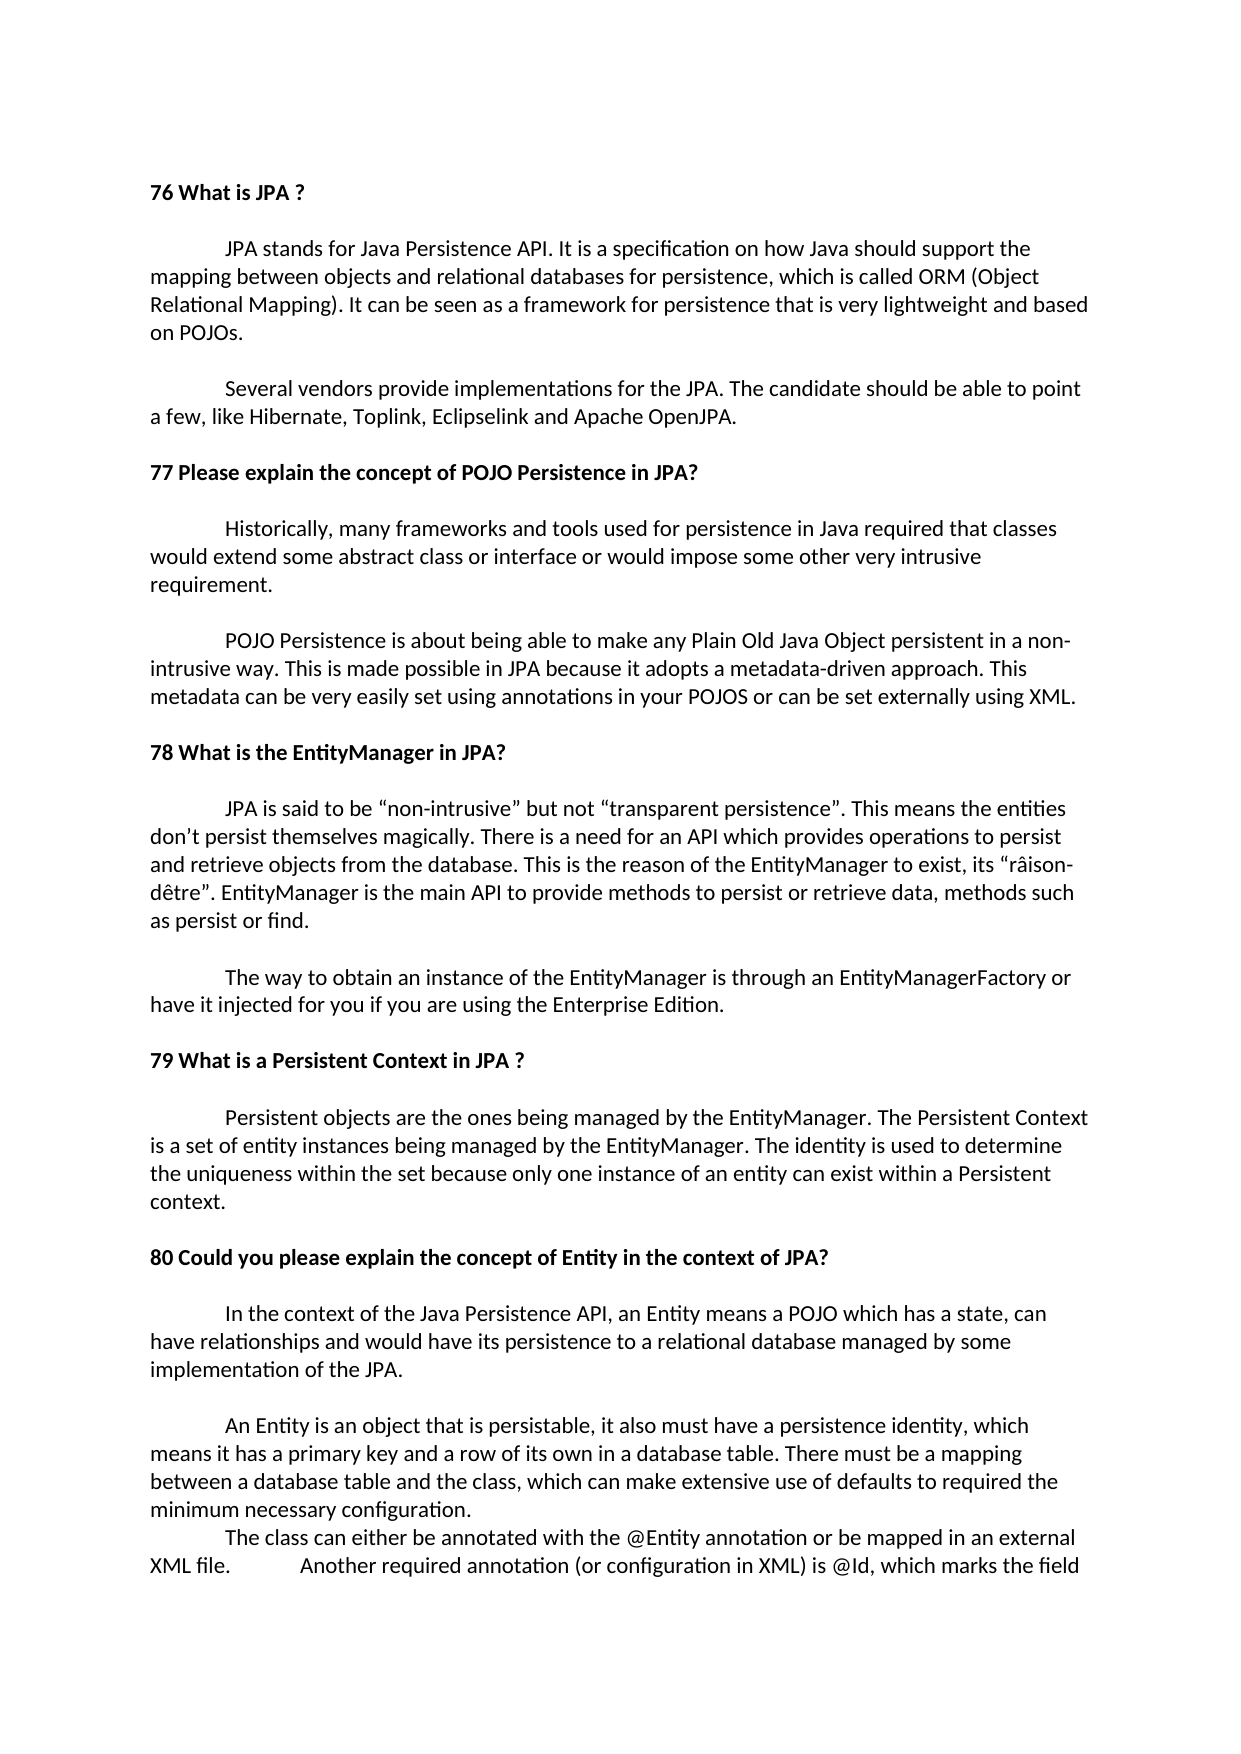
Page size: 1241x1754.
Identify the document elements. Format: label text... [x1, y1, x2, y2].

text In the context of the Java Persistence API, an Entity means a POJO which has a state, can have relationships and would have its persistence to a relational database managed by some implementation of the JPA. [150, 1299, 1090, 1383]
text 80 Could you please explain the concept of Entity in the context of JPA? [150, 1243, 1090, 1271]
text Several vendors provide implementations for the JPA. The candidate should be able to point a few, like Hibernate, Toplink, Eclipselink and Apache OpenJPA. [150, 374, 1090, 430]
text An Entity is an object that is persistable, it also must have a persistence identity, which means it has a primary key and a row of its own in a database table. There must be a mapping between a database table and the class, which can make extensive use of defaults to required the minimum necessary configuration. [150, 1411, 1090, 1523]
text 76 What is JPA ? [150, 178, 1090, 206]
text POJO Persistence is about being able to make any Plain Old Java Object persistent in a non-intrusive way. This is made possible in JPA because it adopts a metadata-driven approach. This metadata can be very easily set using annotations in your POJOS or can be set externally using XML. [150, 626, 1090, 710]
text JPA stands for Java Persistence API. It is a specification on how Java should support the mapping between objects and relational databases for persistence, which is called ORM (Object Relational Mapping). It can be seen as a framework for persistence that is very lightweight and based on POJOs. [150, 234, 1090, 346]
text Persistent objects are the ones being managed by the EntityManager. The Persistent Context is a set of entity instances being managed by the EntityManager. The identity is used to determine the uniqueness within the set because only one instance of an entity can exist within a Persistent context. [150, 1103, 1090, 1215]
text 79 What is a Persistent Context in JPA ? [150, 1047, 1090, 1075]
text 78 What is the EntityManager in JPA? [150, 738, 1090, 766]
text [150, 1523, 1090, 1579]
text The way to obtain an instance of the EntityManager is through an EntityManagerFactory or have it injected for you if you are using the Enterprise Edition. [150, 963, 1090, 1019]
text 77 Please explain the concept of POJO Persistence in JPA? [150, 458, 1090, 486]
text Historically, many frameworks and tools used for persistence in Java required that classes would extend some abstract class or interface or would impose some other very intrusive requirement. [150, 514, 1090, 598]
text JPA is said to be “non-intrusive” but not “transparent persistence”. This means the entities don’t persist themselves magically. There is a need for an API which provides operations to persist and retrieve objects from the database. This is the reason of the EntityManager to exist, its “râison-dêtre”. EntityManager is the main API to provide methods to persist or retrieve data, methods such as persist or find. [150, 794, 1090, 934]
